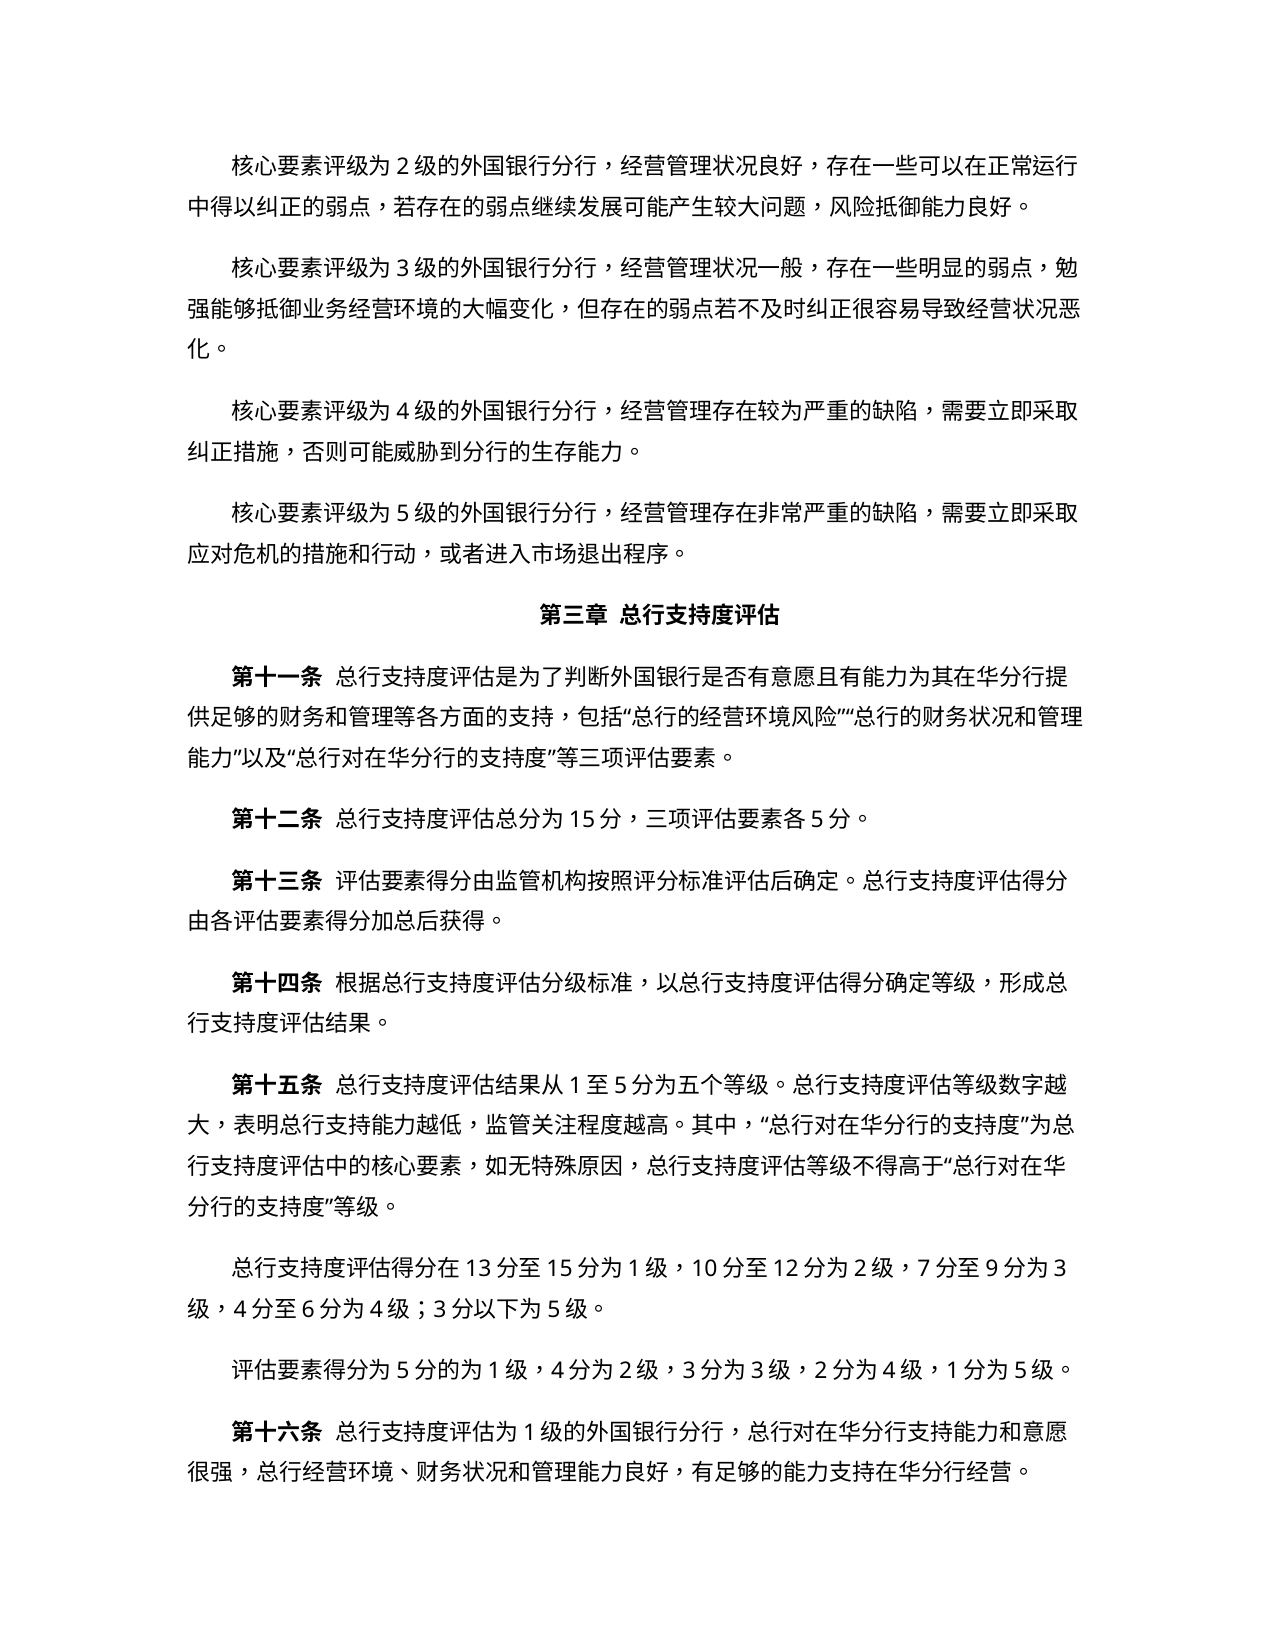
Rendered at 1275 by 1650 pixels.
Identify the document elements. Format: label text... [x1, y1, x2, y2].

text 核心要素评级为2级的外国银行分行，经营管理状况良好，存在一些可以在正常运行中得以纠正的弱点，若存在的弱点继续发展可能产生较大问题，风险抵御能力良好。 [187, 150, 1087, 222]
text 第十四条 根据总行支持度评估分级标准，以总行支持度评估得分确定等级，形成总行支持度评估结果。 [187, 967, 1087, 1038]
text 第十五条 总行支持度评估结果从1至5分为五个等级。总行支持度评估等级数字越大，表明总行支持能力越低，监管关注程度越高。其中，“总行对在华分行的支持度”为总行支持度评估中的核心要素，如无特殊原因，总行支持度评估等级不得高于“总行对在华分行的支持度”等级。 [187, 1069, 1087, 1222]
text 第十一条 总行支持度评估是为了判断外国银行是否有意愿且有能力为其在华分行提供足够的财务和管理等各方面的支持，包括“总行的经营环境风险”“总行的财务状况和管理能力”以及“总行对在华分行的支持度”等三项评估要素。 [187, 660, 1087, 773]
text 核心要素评级为4级的外国银行分行，经营管理存在较为严重的缺陷，需要立即采取纠正措施，否则可能威胁到分行的生存能力。 [187, 395, 1087, 467]
text 第三章 总行支持度评估 [187, 599, 1087, 630]
text 核心要素评级为5级的外国银行分行，经营管理存在非常严重的缺陷，需要立即采取应对危机的措施和行动，或者进入市场退出程序。 [187, 497, 1087, 569]
text 核心要素评级为3级的外国银行分行，经营管理状况一般，存在一些明显的弱点，勉强能够抵御业务经营环境的大幅变化，但存在的弱点若不及时纠正很容易导致经营状况恶化。 [187, 252, 1087, 364]
text 总行支持度评估得分在13分至15分为1级，10分至12分为2级，7分至9分为3级，4分至6分为4级；3分以下为5级。 [187, 1252, 1087, 1324]
text 第十二条 总行支持度评估总分为15分，三项评估要素各5分。 [187, 803, 1087, 834]
text 评估要素得分为5分的为1级，4分为2级，3分为3级，2分为4级，1分为5级。 [187, 1354, 1087, 1385]
text 第十六条 总行支持度评估为1级的外国银行分行，总行对在华分行支持能力和意愿很强，总行经营环境、财务状况和管理能力良好，有足够的能力支持在华分行经营。 [187, 1416, 1087, 1487]
text 第十三条 评估要素得分由监管机构按照评分标准评估后确定。总行支持度评估得分由各评估要素得分加总后获得。 [187, 864, 1087, 936]
